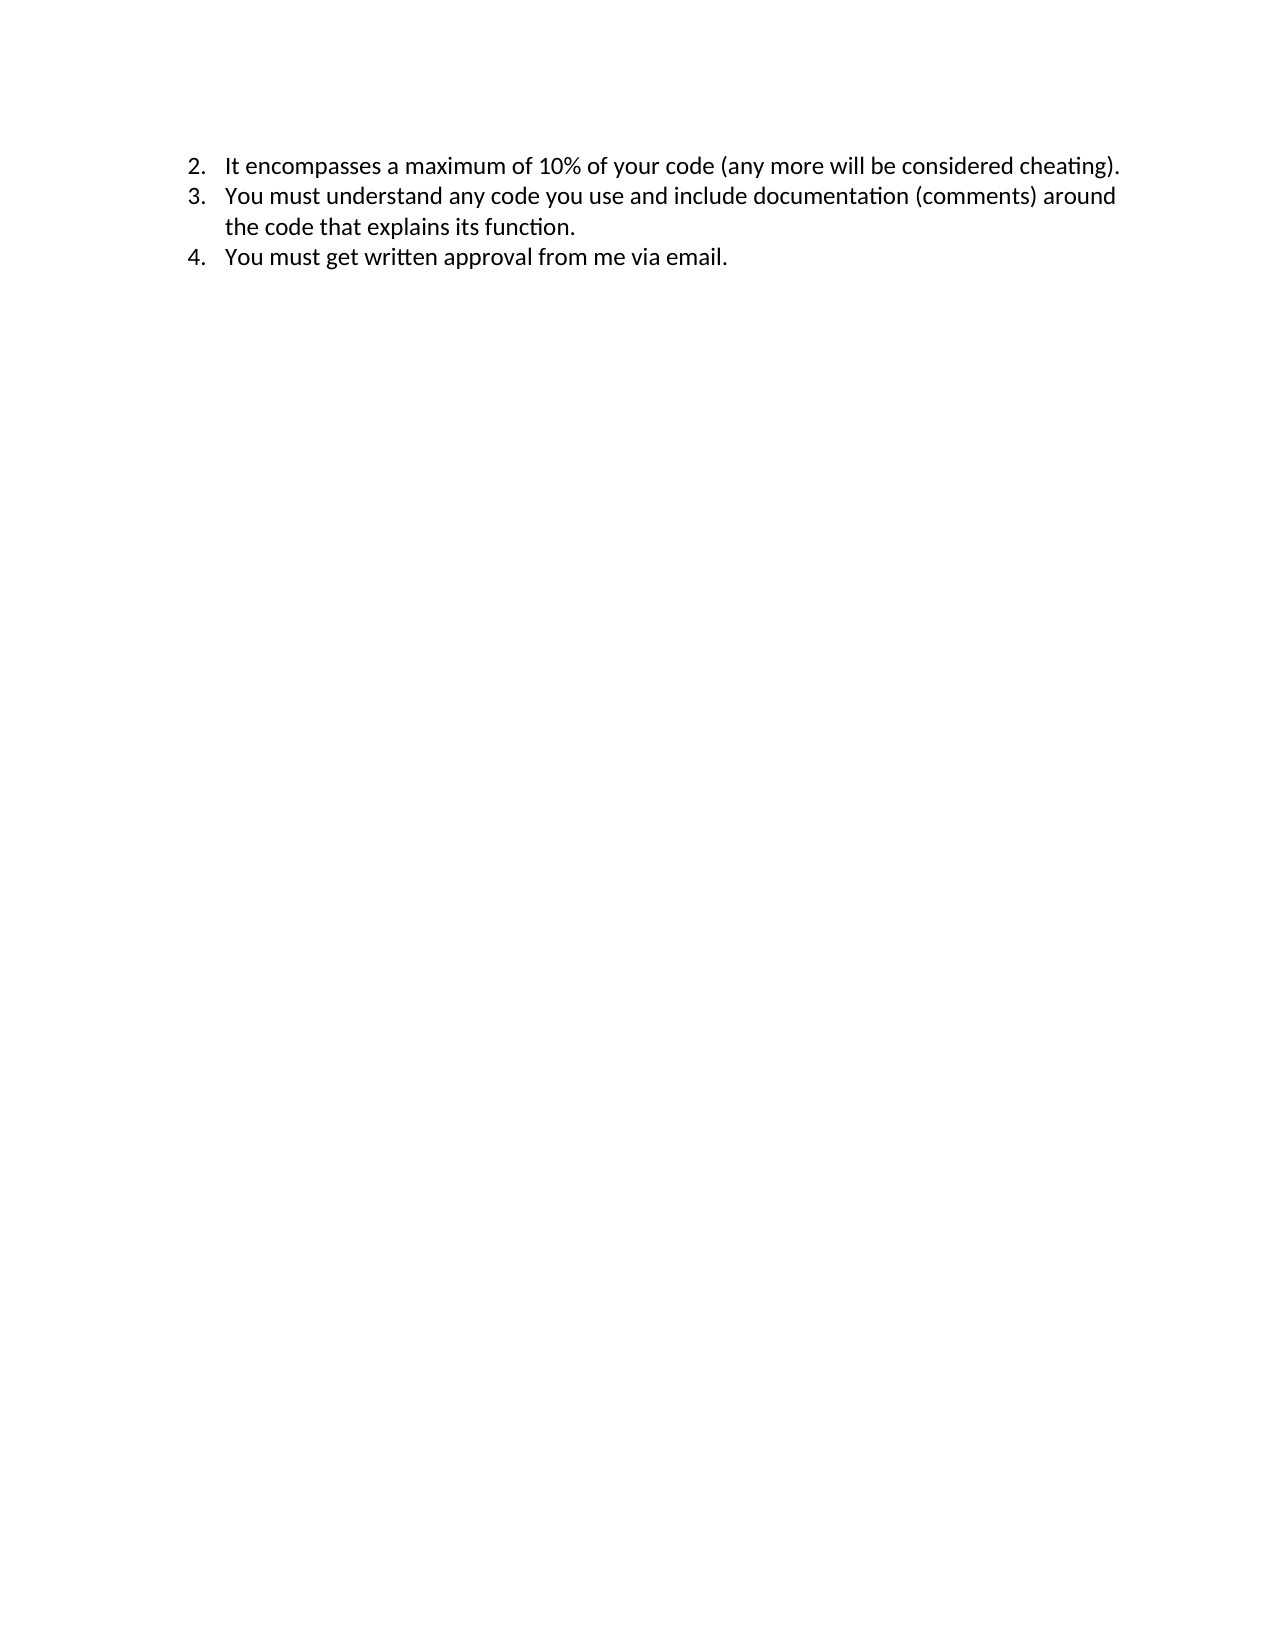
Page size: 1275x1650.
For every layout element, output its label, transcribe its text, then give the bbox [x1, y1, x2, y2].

list You must get written approval from me via email. [187, 242, 1125, 272]
list You must understand any code you use and include documentation (comments) around the code that explains its function. [187, 181, 1125, 242]
list It encompasses a maximum of 10% of your code (any more will be considered cheating). [187, 150, 1125, 181]
